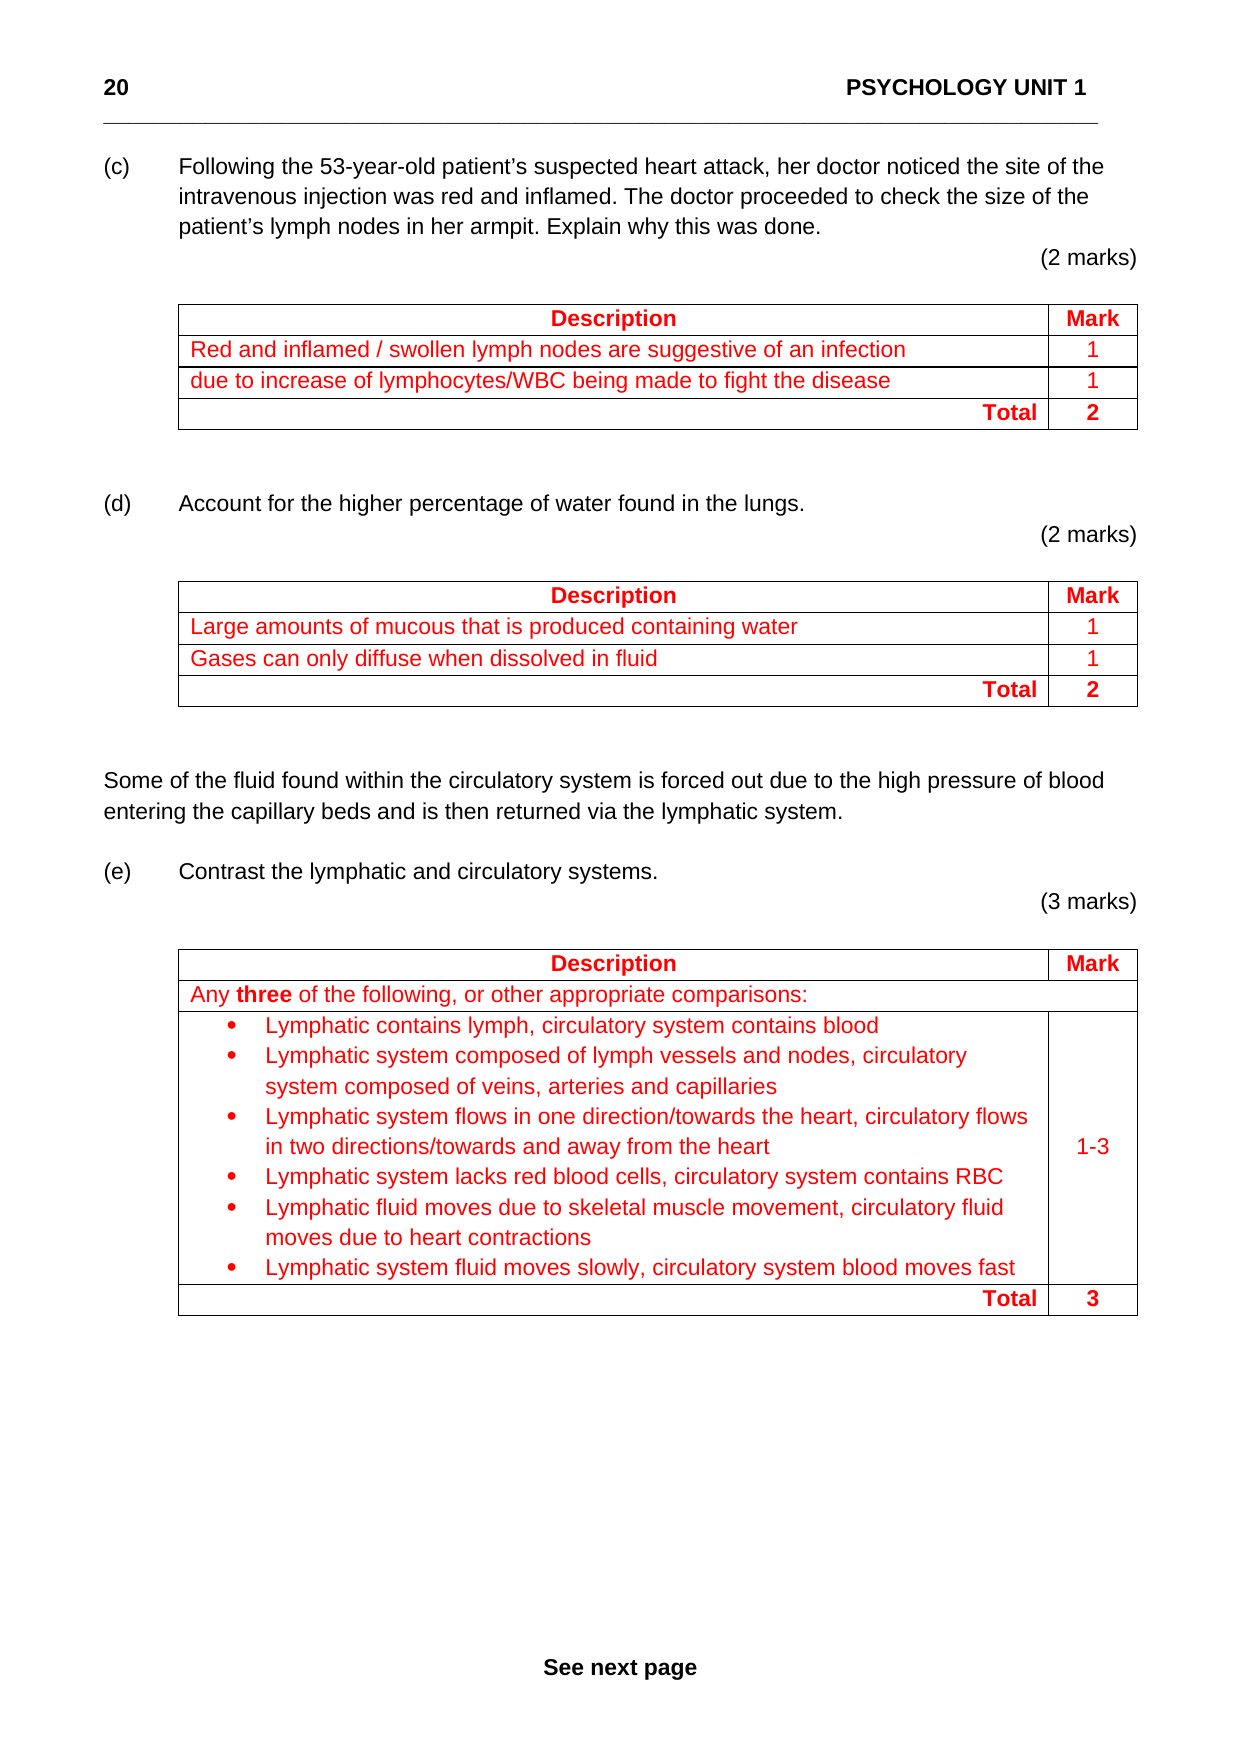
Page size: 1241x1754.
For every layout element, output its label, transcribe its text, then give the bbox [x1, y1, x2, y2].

table_cell Total [179, 399, 1048, 429]
list (2 marks) [178, 243, 1137, 270]
table_cell Total [179, 1285, 1048, 1315]
list Some of the fluid found within the circulatory system is forced out due to the high pressure of blood entering the capillary beds and is then returned via the lymphatic system. [103, 767, 1137, 824]
table_cell 2 [1049, 399, 1137, 429]
table_cell 1 [1049, 613, 1137, 643]
table_cell 1 [1049, 368, 1137, 398]
table_cell due to increase of lymphocytes/WBC being made to fight the disease [179, 368, 1048, 398]
table_header Mark [1049, 582, 1137, 612]
table_header Mark [1049, 305, 1137, 335]
list Following the 53-year-old patient’s suspected heart attack, her doctor noticed the site of the intravenous injection was red and inflamed. The doctor proceeded to check the size of the patient’s lymph nodes in her armpit. Explain why this was done. [103, 153, 1137, 240]
table_cell Any three of the following, or other appropriate comparisons: [179, 981, 1137, 1011]
list (2 marks) [178, 521, 1137, 547]
list Contrast the lymphatic and circulatory systems. [103, 858, 1137, 884]
table_cell 1 [1049, 645, 1137, 675]
table_cell 1 [1049, 336, 1137, 366]
table_header Description [179, 950, 1048, 980]
list Account for the higher percentage of water found in the lungs. [103, 490, 1137, 517]
table_cell Lymphatic contains lymph, circulatory system contains blood Lymphatic system composed of lymph vessels and nodes, circulatory system composed of veins, arteries and capillaries Lymphatic system flows in one direction/towards the heart, circulatory flows in two directions/towards and away from the heart Lymphatic system lacks red blood cells, circulatory system contains RBC Lymphatic fluid moves due to skeletal muscle movement, circulatory fluid moves due to heart contractions Lymphatic system fluid moves slowly, circulatory system blood moves fast [179, 1012, 1048, 1284]
table_header Mark [1049, 950, 1137, 980]
table_cell Gases can only diffuse when dissolved in fluid [179, 645, 1048, 675]
table_cell Total [179, 676, 1048, 706]
list (3 marks) [178, 888, 1137, 915]
table_cell Red and inflamed / swollen lymph nodes are suggestive of an infection [179, 336, 1048, 366]
table_cell 1-3 [1049, 1012, 1137, 1284]
table_header Description [179, 305, 1048, 335]
table_cell 3 [1049, 1285, 1137, 1315]
table_cell 2 [1049, 676, 1137, 706]
table_header Description [179, 582, 1048, 612]
table_cell Large amounts of mucous that is produced containing water [179, 613, 1048, 643]
